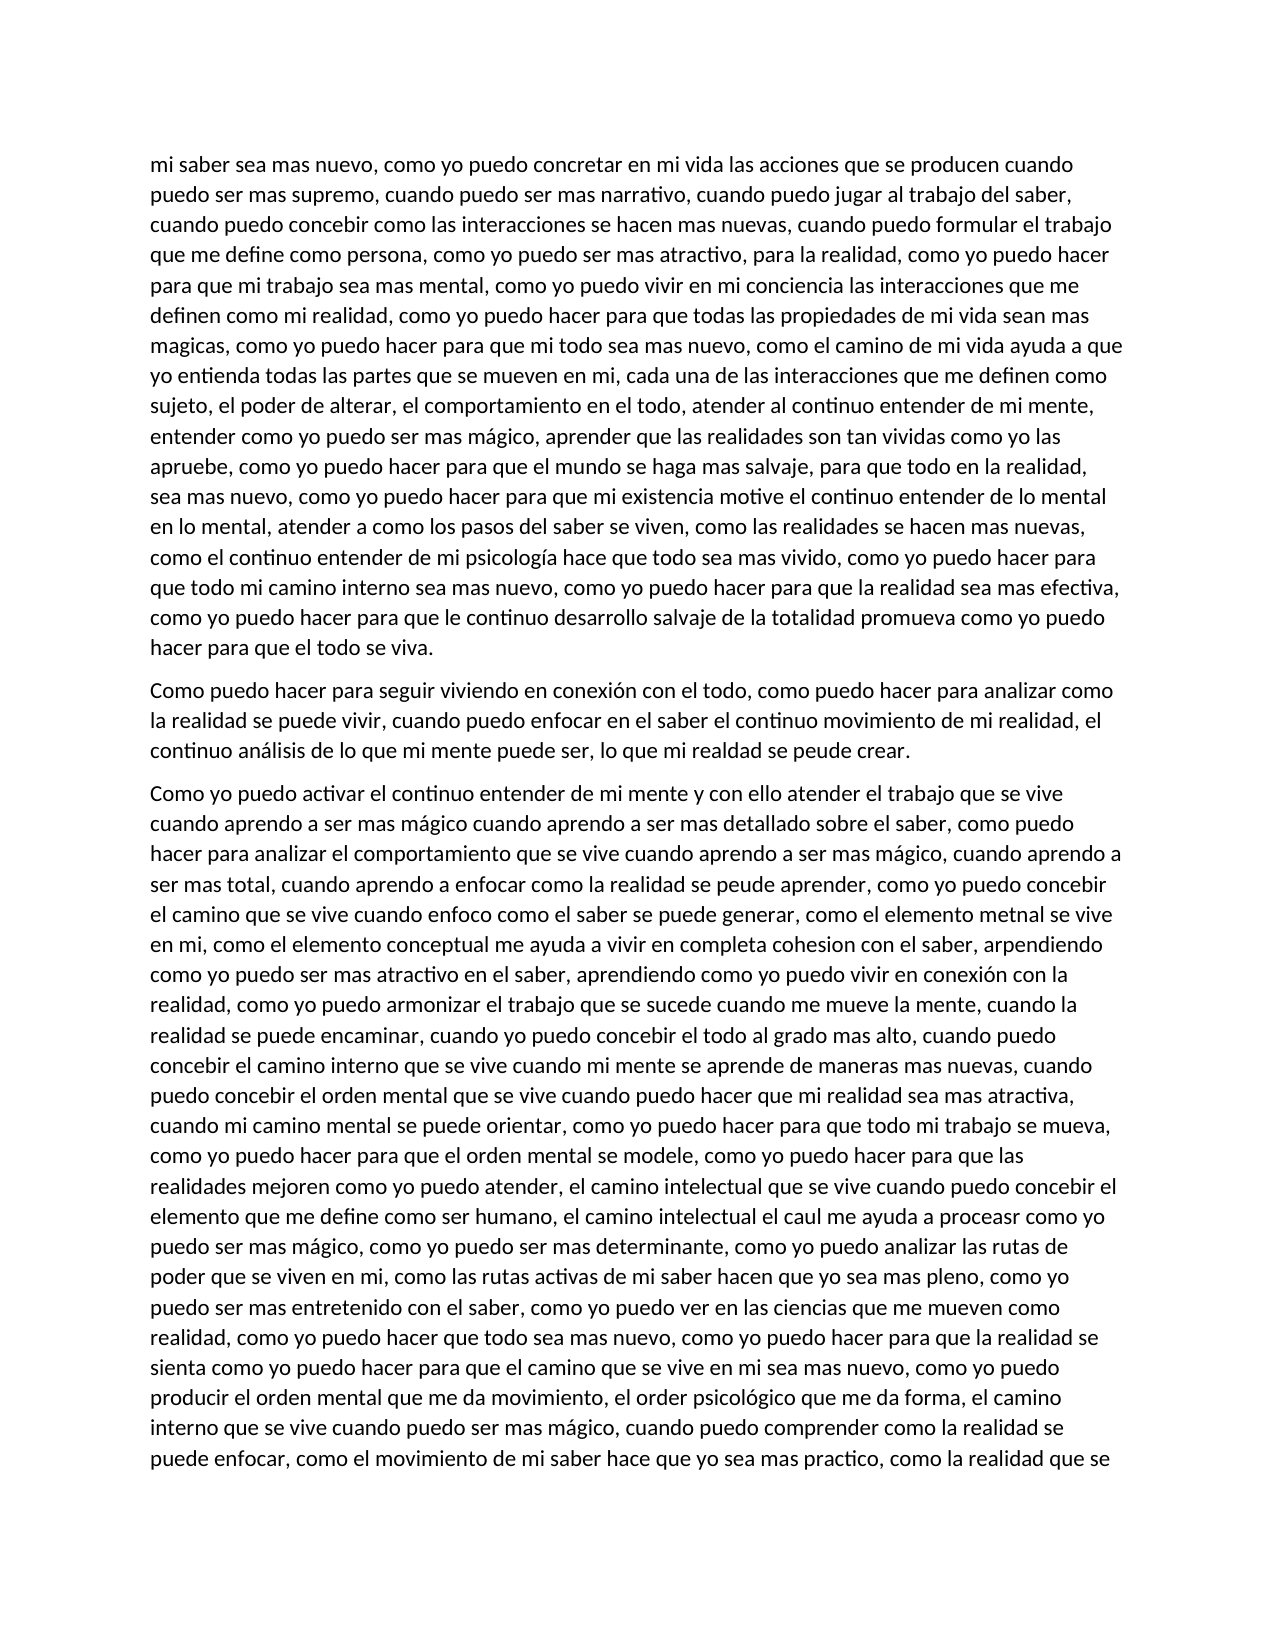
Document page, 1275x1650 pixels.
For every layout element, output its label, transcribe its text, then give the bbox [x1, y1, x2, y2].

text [150, 779, 1125, 1472]
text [150, 150, 1125, 661]
text Como puedo hacer para seguir viviendo en conexión con el todo, como puedo hacer para analizar como la realidad se puede vivir, cuando puedo enfocar en el saber el continuo movimiento de mi realidad, el continuo análisis de lo que mi mente puede ser, lo que mi realdad se peude crear. [150, 676, 1125, 764]
